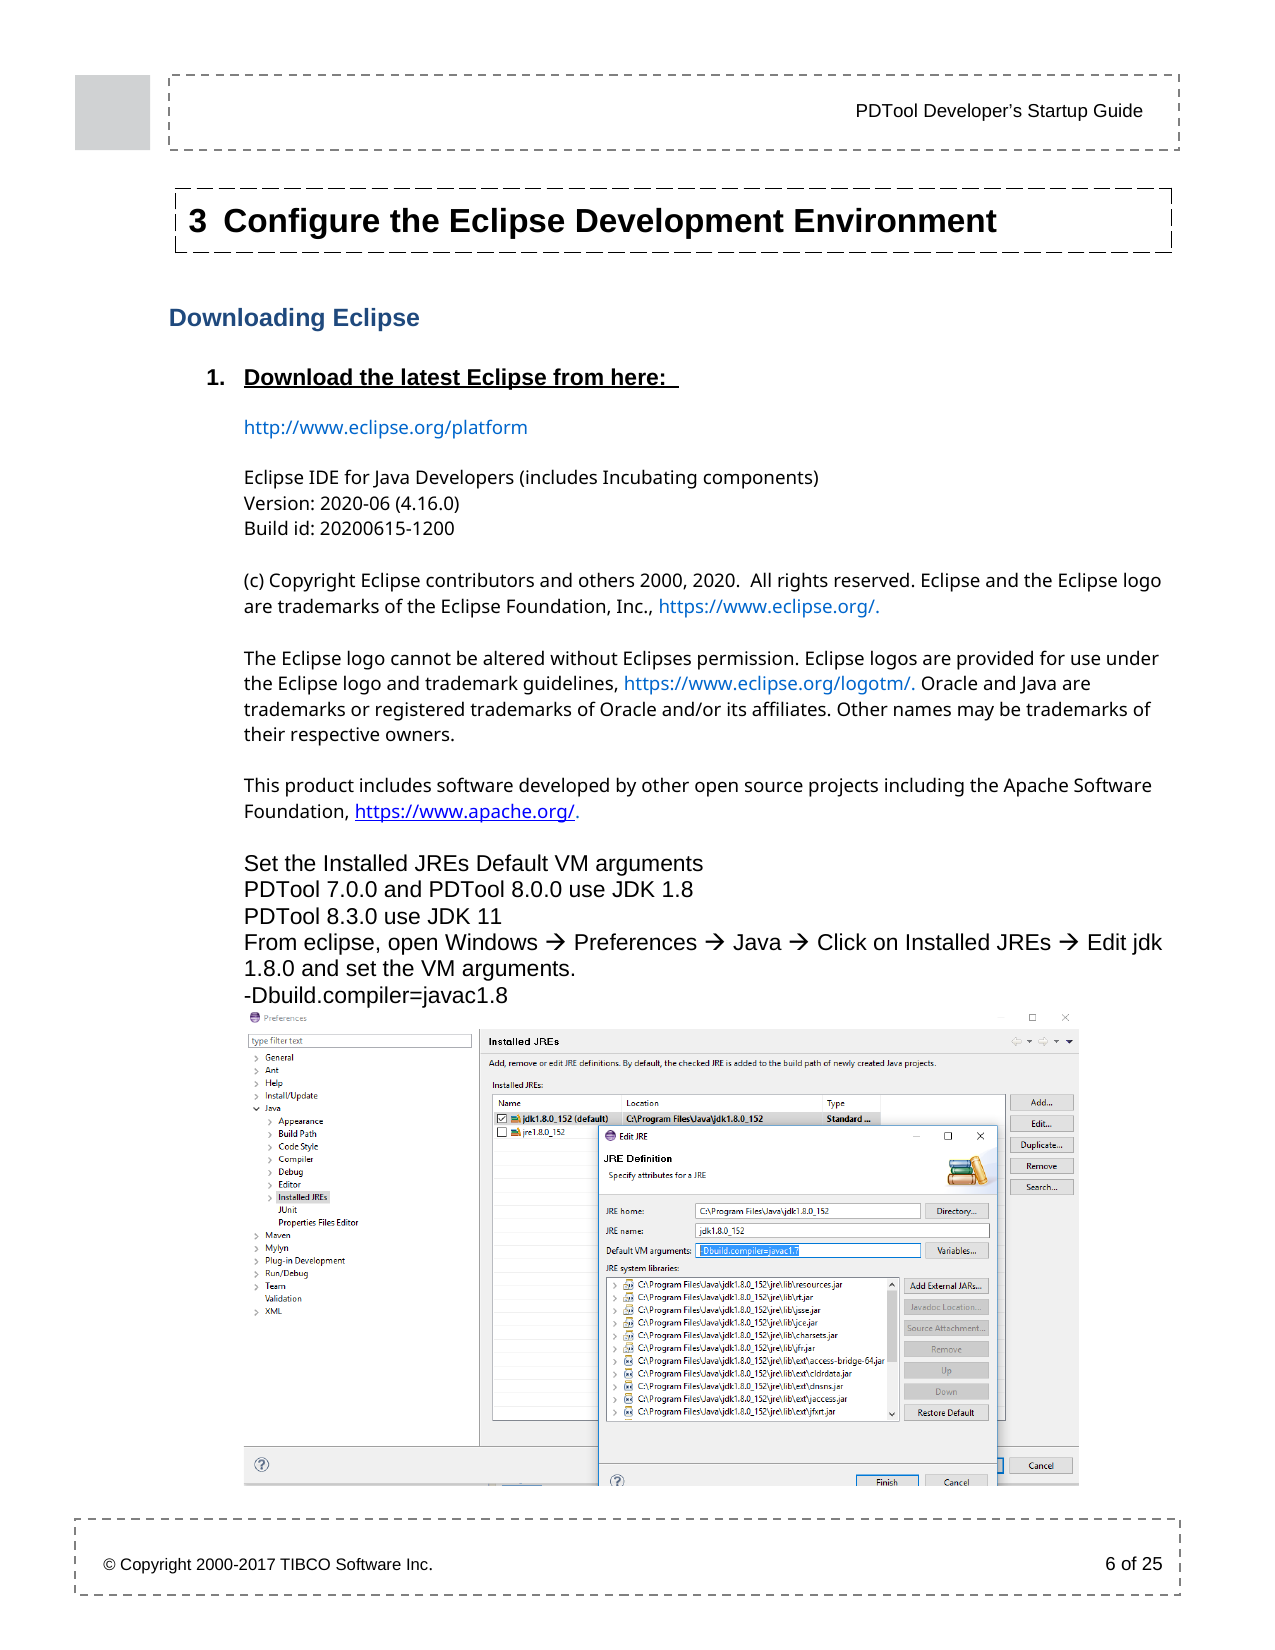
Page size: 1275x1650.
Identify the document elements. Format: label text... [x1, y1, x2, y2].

text The Eclipse logo cannot be altered without Eclipses permission. Eclipse logos are provided for use under the Eclipse logo and trademark guidelines, https://www.eclipse.org/logotm/. Oracle and Java are trademarks or registered trademarks of Oracle and/or its affiliates. Other names may be trademarks of their respective owners. [244, 645, 1162, 747]
list Download the latest Eclipse from here: [206, 363, 1162, 390]
picture [243, 1008, 1079, 1486]
text PDTool 8.3.0 use JDK 11 [244, 903, 1162, 929]
subtitle Configure the Eclipse Development Environment [175, 187, 1172, 253]
text PDTool 7.0.0 and PDTool 8.0.0 use JDK 1.8 [244, 876, 1162, 903]
text -Dbuild.compiler=javac1.8 [244, 982, 1162, 1008]
text This product includes software developed by other open source projects including the Apache Software Foundation, https://www.apache.org/. [244, 773, 1162, 824]
text Eclipse IDE for Java Developers (includes Incubating components) [244, 465, 1162, 490]
text (c) Copyright Eclipse contributors and others 2000, 2020. All rights reserved. Eclipse and the Eclipse logo are trademarks of the Eclipse Foundation, Inc., https://www.eclipse.org/. [244, 568, 1162, 619]
text From eclipse, open Windows Preferences Java Click on Installed JREs Edit jdk 1.8.0 and set the VM arguments. [244, 929, 1162, 982]
text Version: 2020-06 (4.16.0) [244, 490, 1162, 516]
text Build id: 20200615-1200 [244, 516, 1162, 541]
subtitle Downloading Eclipse [169, 303, 1162, 332]
text http://www.eclipse.org/platform [244, 414, 1162, 440]
text Set the Installed JREs Default VM arguments [244, 850, 1162, 876]
